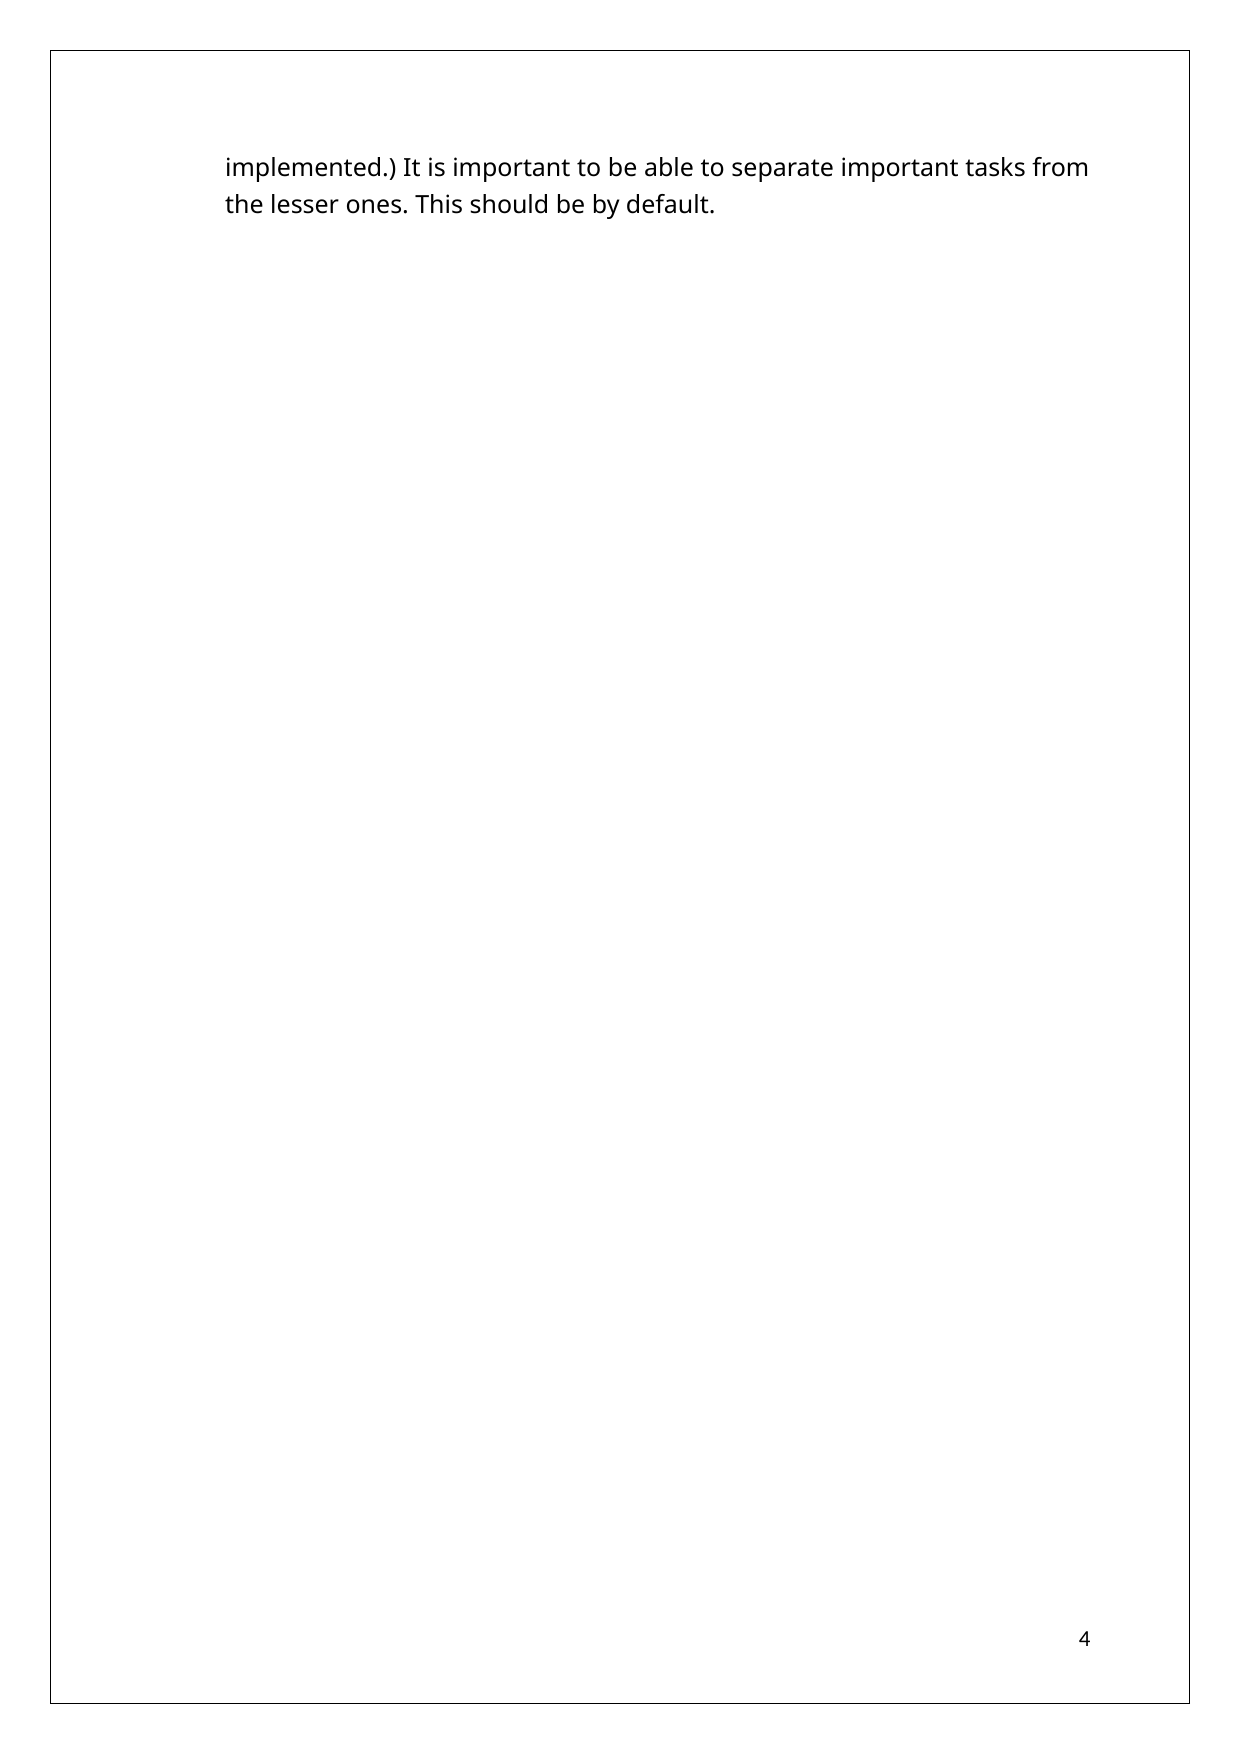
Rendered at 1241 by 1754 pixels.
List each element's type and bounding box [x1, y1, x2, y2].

list [187, 150, 1090, 221]
